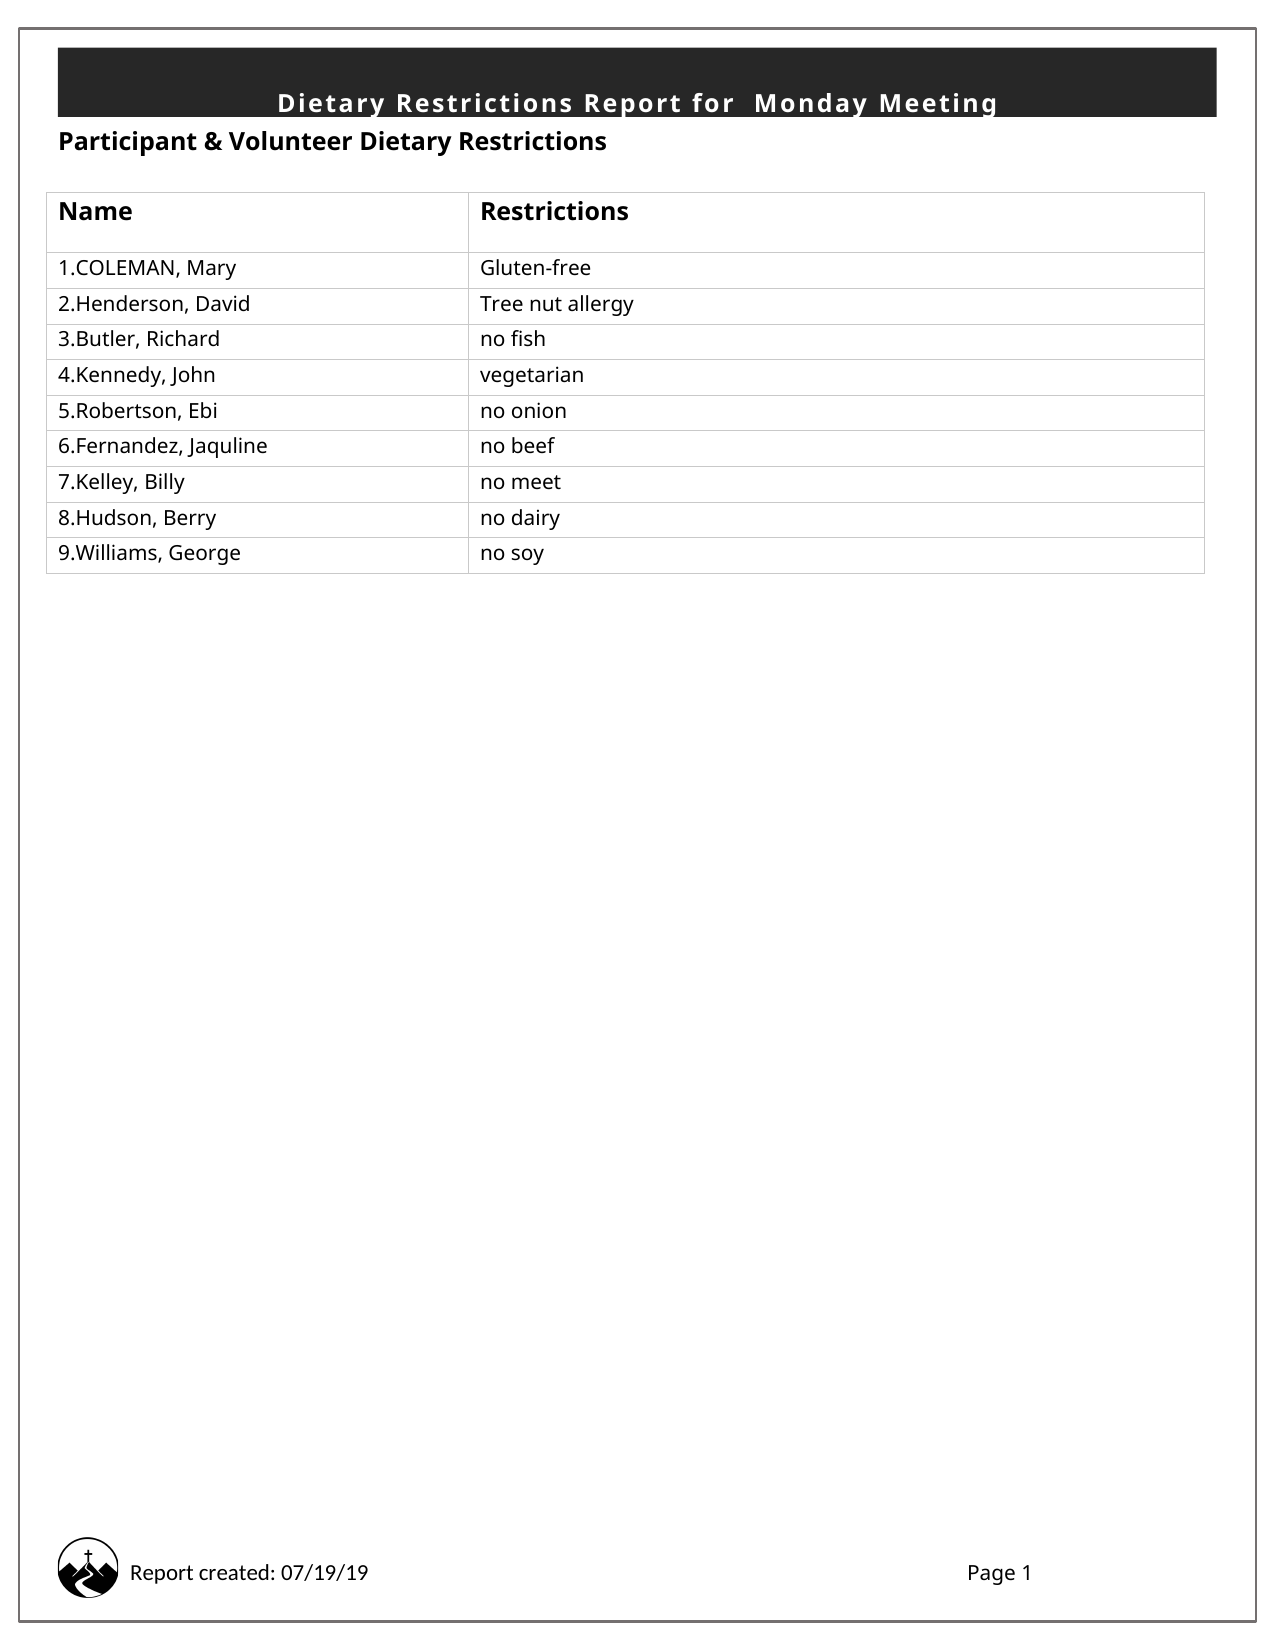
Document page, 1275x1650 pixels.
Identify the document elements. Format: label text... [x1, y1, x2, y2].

table_cell 6.Fernandez, Jaquline [47, 431, 468, 466]
table_cell 2.Henderson, David [47, 289, 468, 323]
text Participant & Volunteer Dietary Restrictions [58, 124, 1275, 158]
table_cell Tree nut allergy [469, 289, 1204, 323]
table_header Restrictions [469, 193, 1204, 252]
table_cell 5.Robertson, Ebi [47, 396, 468, 430]
table_cell 8.Hudson, Berry [47, 503, 468, 537]
table_cell no meet [469, 467, 1204, 502]
picture [57, 1537, 119, 1598]
table_cell no beef [469, 431, 1204, 466]
table_cell vegetarian [469, 360, 1204, 395]
table_cell no onion [469, 396, 1204, 430]
table_cell no soy [469, 538, 1204, 573]
table_cell 4.Kennedy, John [47, 360, 468, 395]
table_cell 7.Kelley, Billy [47, 467, 468, 502]
table_cell 3.Butler, Richard [47, 325, 468, 359]
table_cell 1.COLEMAN, Mary [47, 253, 468, 288]
table_cell no dairy [469, 503, 1204, 537]
table_cell Gluten-free [469, 253, 1204, 288]
table_cell no fish [469, 325, 1204, 359]
table_header Name [47, 193, 468, 252]
table_cell 9.Williams, George [47, 538, 468, 573]
